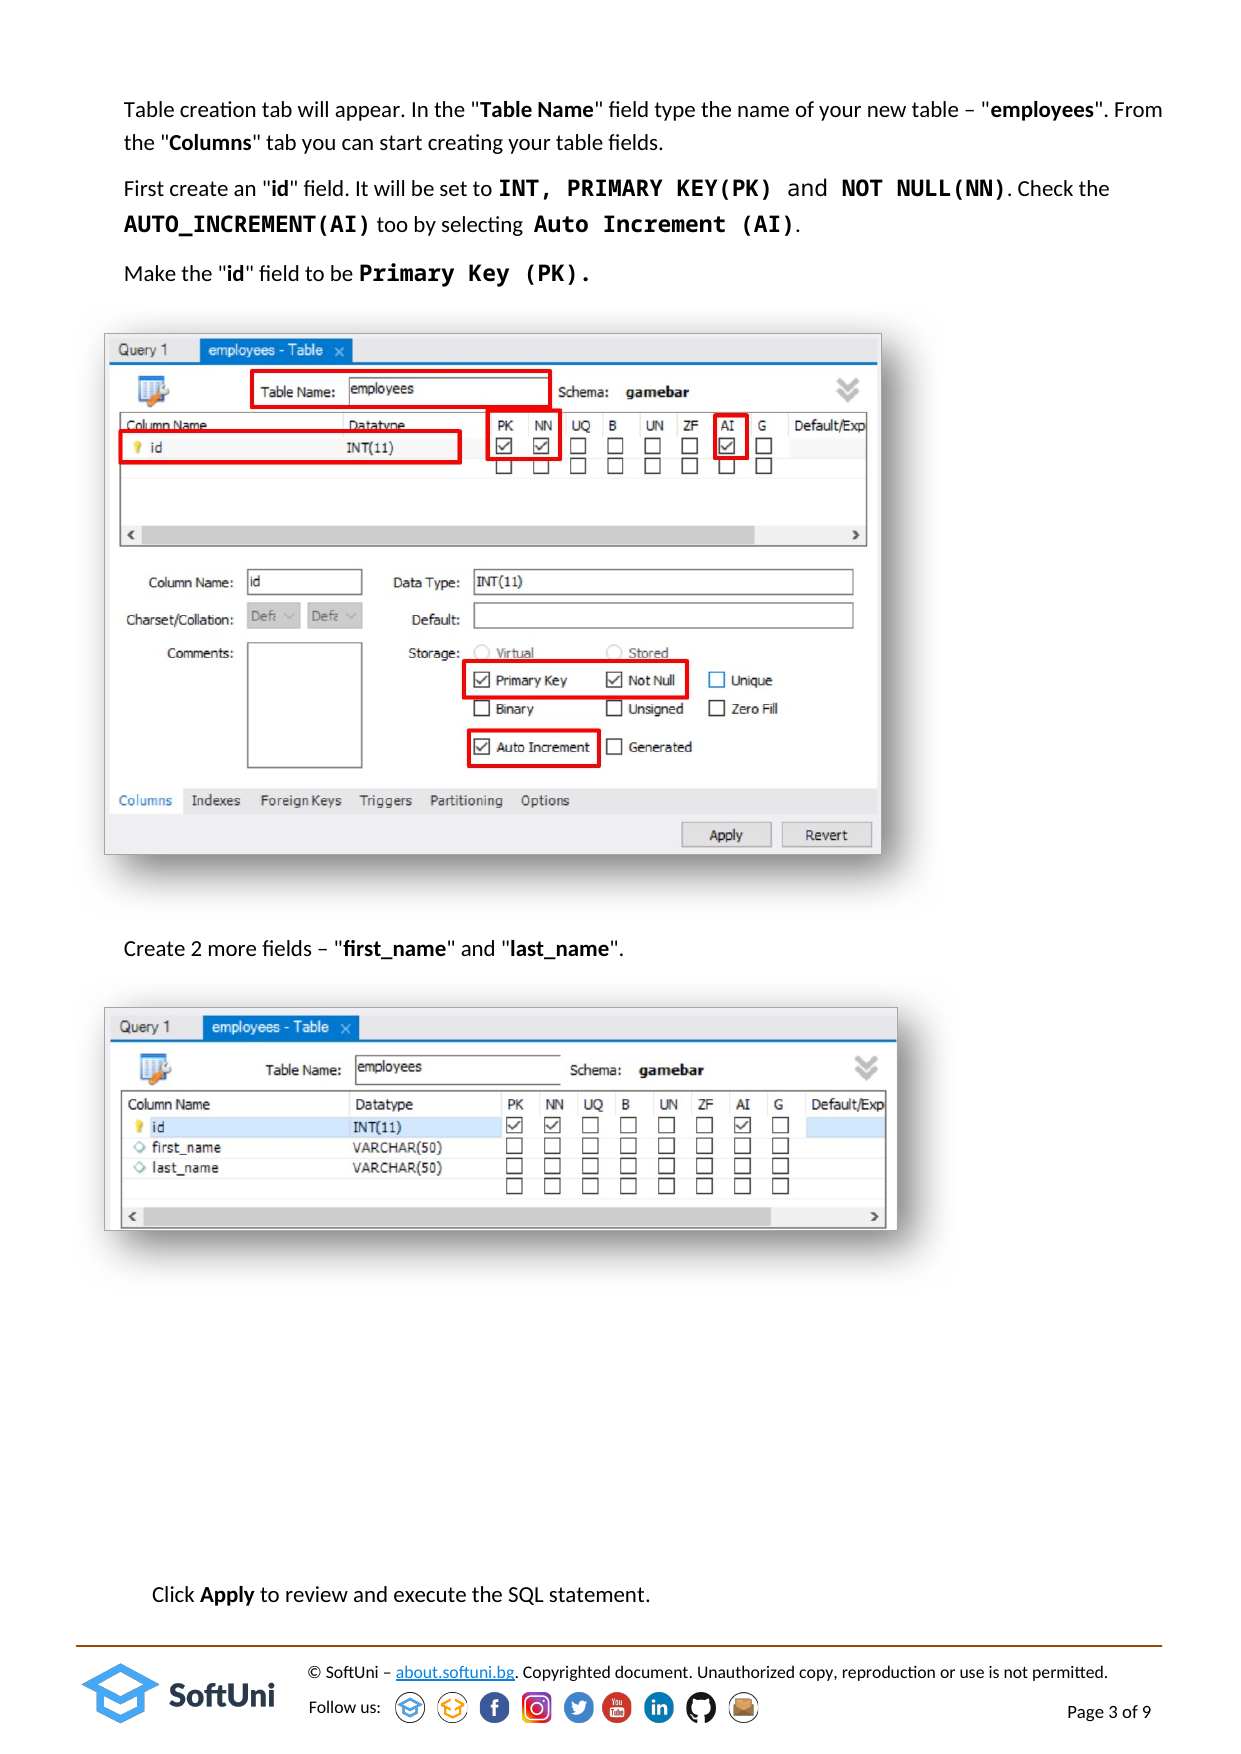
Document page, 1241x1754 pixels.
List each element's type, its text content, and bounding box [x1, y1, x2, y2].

picture [644, 1714, 653, 1723]
picture [602, 1692, 632, 1723]
text Click Apply to review and execute the SQL statement. [77, 1580, 1163, 1608]
picture [564, 1692, 594, 1723]
picture [105, 334, 881, 854]
picture [686, 1692, 716, 1723]
picture [665, 1692, 674, 1701]
picture [728, 1692, 759, 1723]
picture [105, 1008, 897, 1230]
picture [437, 1692, 468, 1723]
text First create an "id" field. It will be set to INT, PRIMARY KEY(PK) and NOT NULL(NN). Check the AUTO_INCREMENT(AI) too by selecting Auto Increment (AI). [124, 172, 1163, 239]
picture [665, 1714, 674, 1723]
picture [644, 1692, 653, 1701]
picture [522, 1692, 552, 1723]
text Create 2 more fields – "first_name" and "last_name". [77, 934, 1163, 962]
text Make the "id" field to be Primary Key (PK). [77, 257, 1163, 288]
text Table creation tab will appear. In the "Table Name" field type the name of your new table – "employees". From the "Columns" tab you can start creating your table fields. [124, 95, 1163, 156]
picture [75, 1658, 281, 1729]
picture [395, 1692, 425, 1723]
picture [479, 1692, 510, 1723]
picture [658, 1705, 667, 1714]
